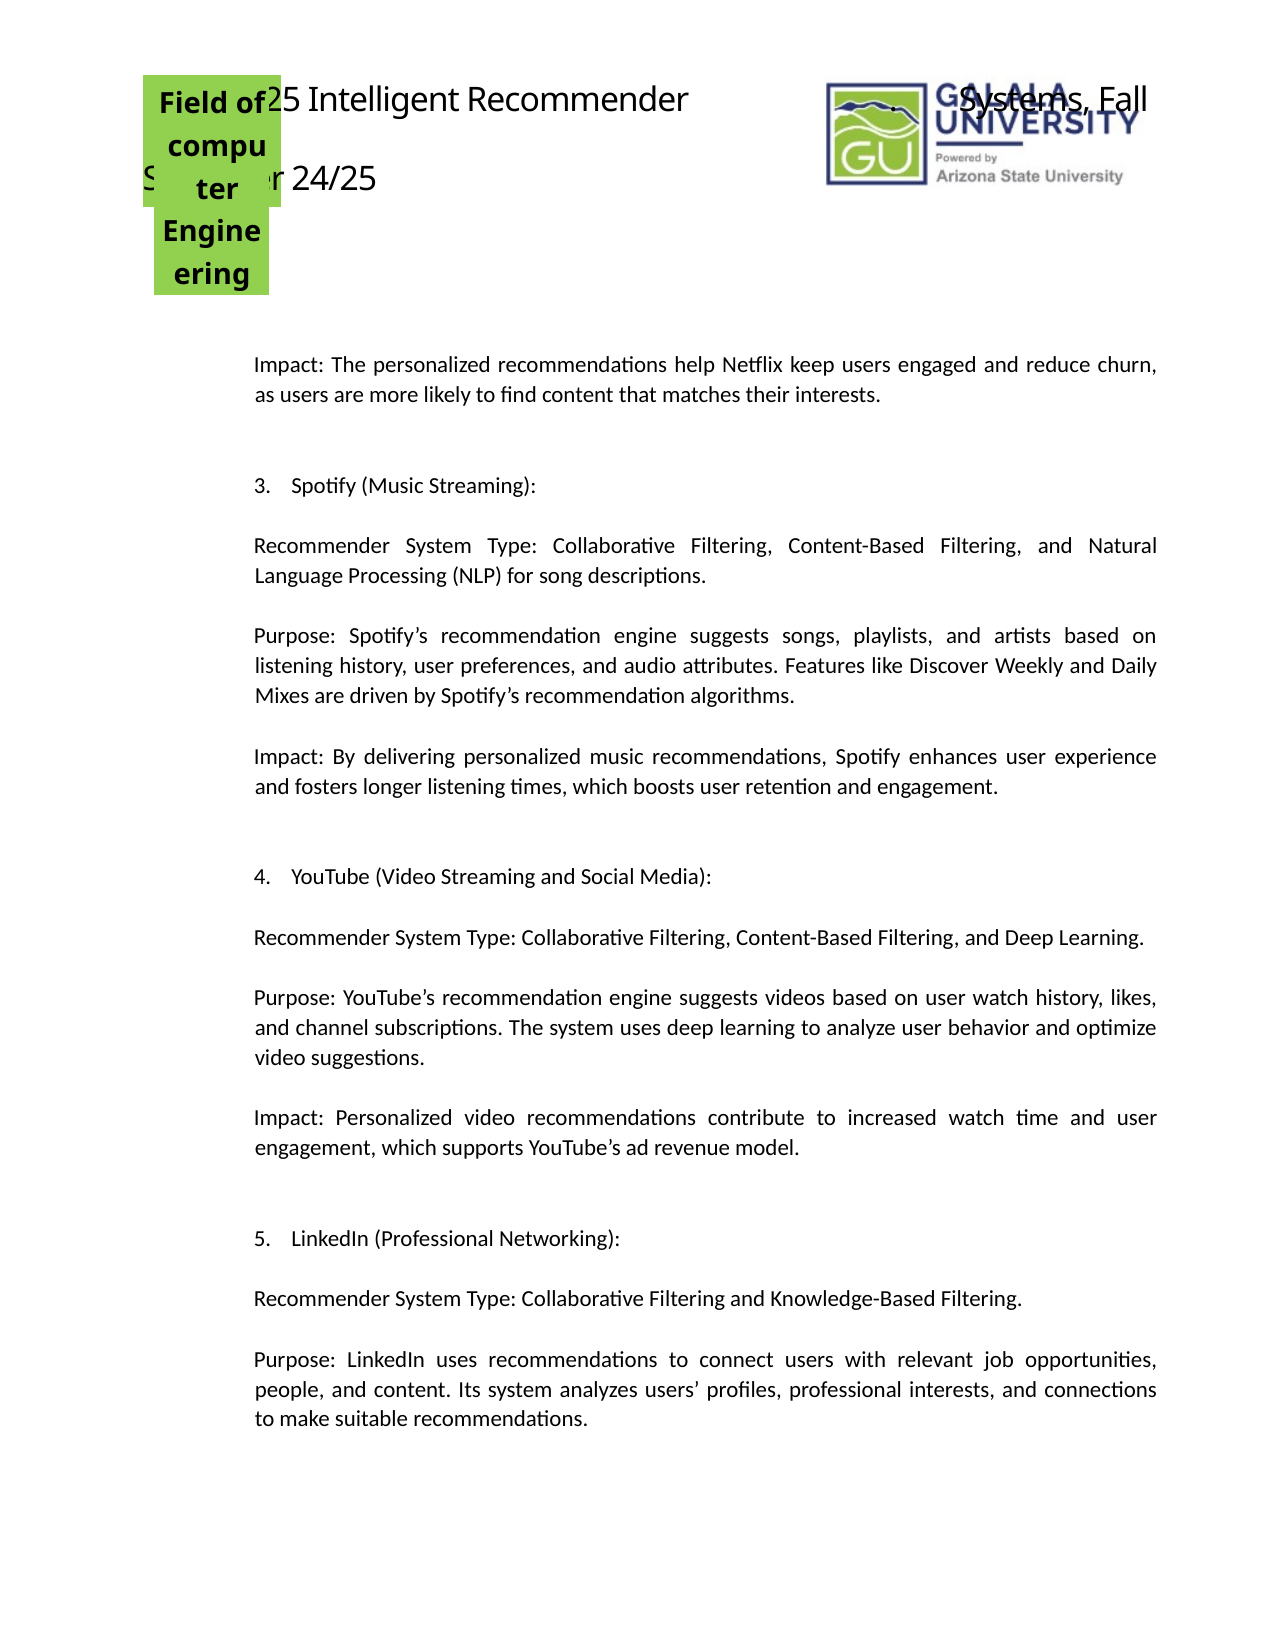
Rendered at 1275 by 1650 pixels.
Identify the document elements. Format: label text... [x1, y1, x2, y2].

text Impact: The personalized recommendations help Netflix keep users engaged and reduce churn, as users are more likely to find content that matches their interests. [253, 350, 1158, 408]
text Impact: Personalized video recommendations contribute to increased watch time and user engagement, which supports YouTube’s ad revenue model. [253, 1103, 1158, 1161]
text Purpose: LinkedIn uses recommendations to connect users with relevant job opportunities, people, and content. Its system analyzes users’ profiles, professional interests, and connections to make suitable recommendations. [253, 1345, 1158, 1433]
text Impact: By delivering personalized music recommendations, Spotify enhances user experience and fosters longer listening times, which boosts user retention and engagement. [253, 742, 1158, 800]
list YouTube (Video Streaming and Social Media): [253, 862, 1158, 890]
text Purpose: Spotify’s recommendation engine suggests songs, playlists, and artists based on listening history, user preferences, and audio attributes. Features like Discover Weekly and Daily Mixes are driven by Spotify’s recommendation algorithms. [253, 622, 1158, 709]
text Recommender System Type: Collaborative Filtering and Knowledge-Based Filtering. [253, 1284, 1158, 1312]
text Purpose: YouTube’s recommendation engine suggests videos based on user watch history, likes, and channel subscriptions. The system uses deep learning to analyze user behavior and optimize video suggestions. [253, 983, 1158, 1071]
text Recommender System Type: Collaborative Filtering, Content-Based Filtering, and Deep Learning. [253, 923, 1158, 951]
picture [825, 75, 1146, 188]
list Spotify (Music Streaming): [253, 471, 1158, 499]
list LinkedIn (Professional Networking): [253, 1224, 1158, 1252]
text Recommender System Type: Collaborative Filtering, Content-Based Filtering, and Natural Language Processing (NLP) for song descriptions. [253, 531, 1158, 589]
